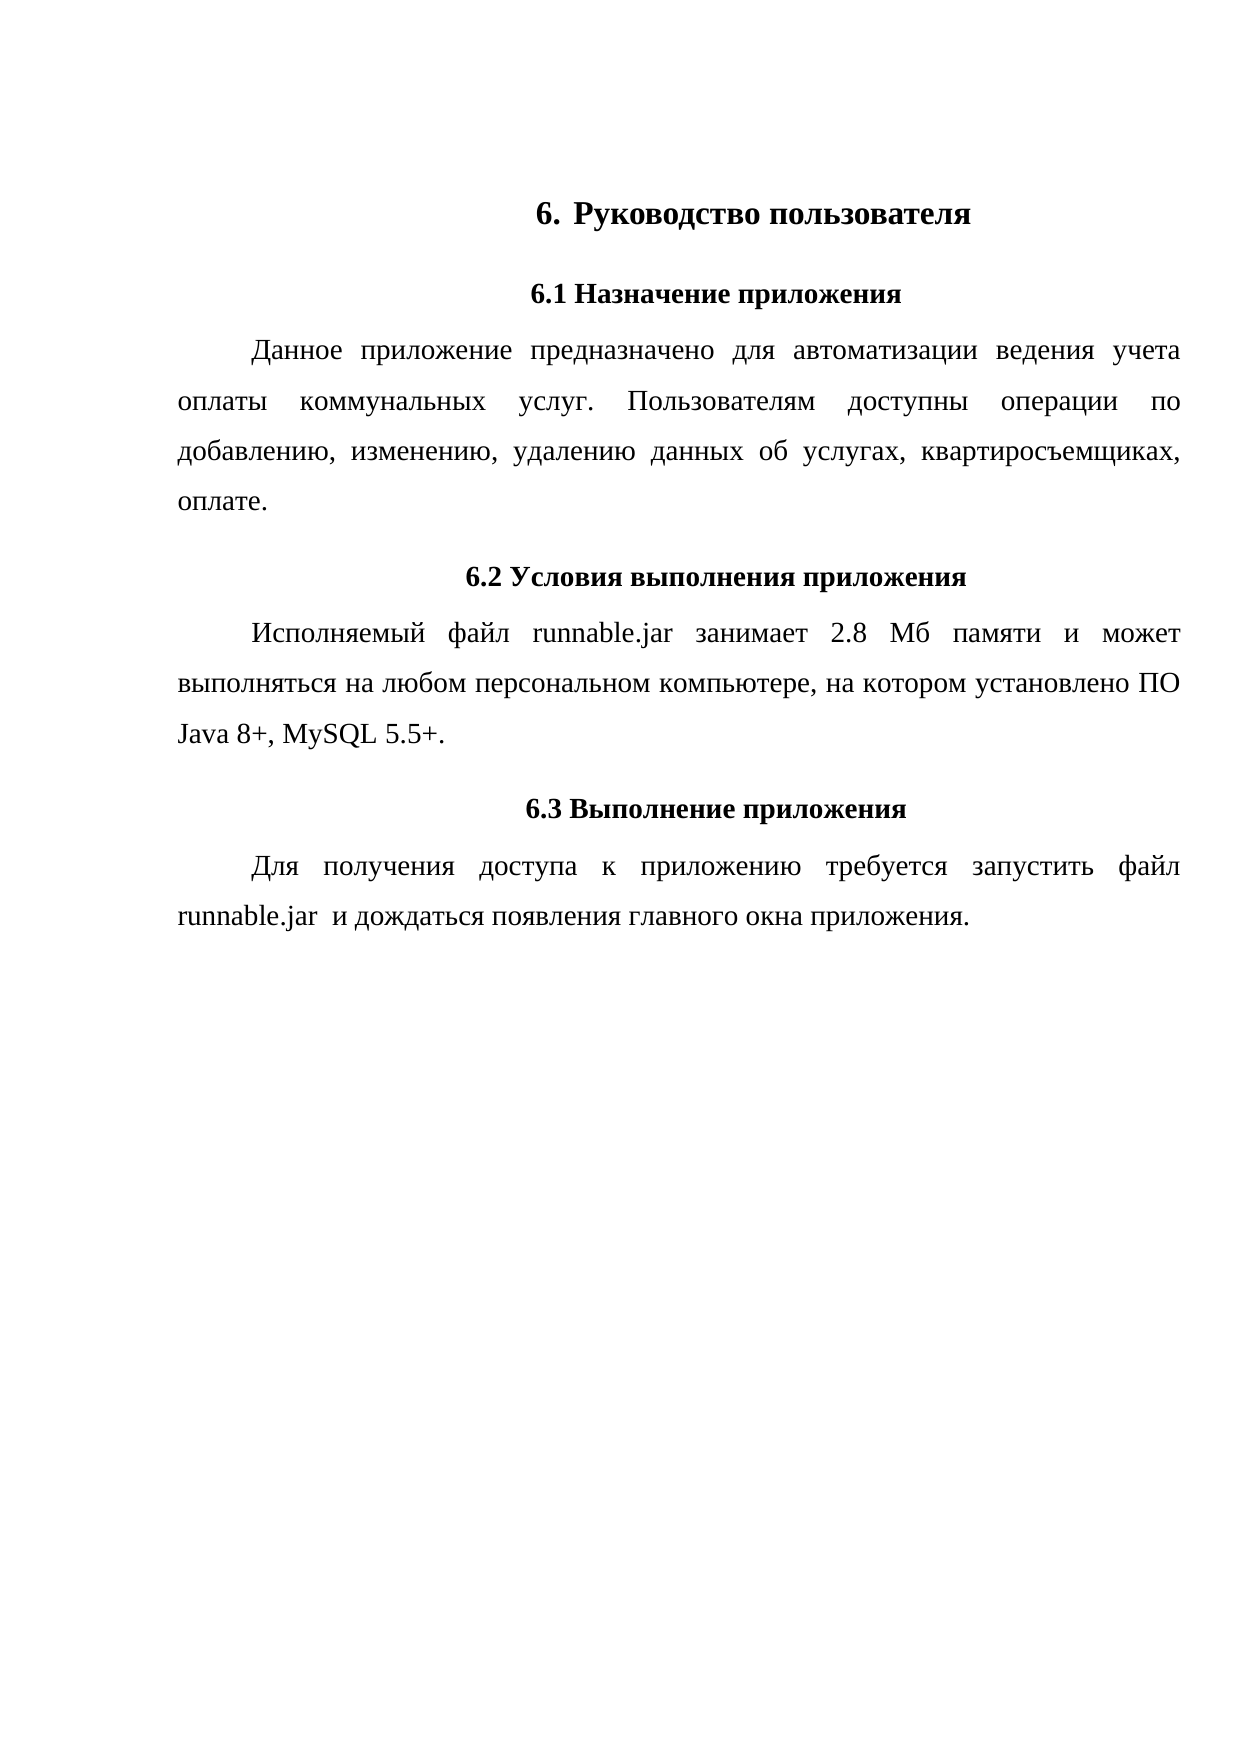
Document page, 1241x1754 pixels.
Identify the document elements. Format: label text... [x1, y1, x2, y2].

subtitle Руководство пользователя [326, 193, 1181, 232]
subtitle 6.3 Выполнение приложения [177, 791, 1181, 825]
list Исполняемый файл runnable.jar занимает 2.8 Мб памяти и может выполняться на любом персональном компьютере, на котором установлено ПО Java 8+, MySQL 5.5+. [177, 615, 1181, 749]
list Данное приложение предназначено для автоматизации ведения учета оплаты коммунальных услуг. Пользователям доступны операции по добавлению, изменению, удалению данных об услугах, квартиросъемщиках, оплате. [177, 332, 1181, 517]
subtitle 6.2 Условия выполнения приложения [177, 559, 1181, 592]
subtitle 6.1 Назначение приложения [177, 276, 1181, 309]
list Для получения доступа к приложению требуется запустить файл runnable.jar и дождаться появления главного окна приложения. [177, 848, 1181, 932]
